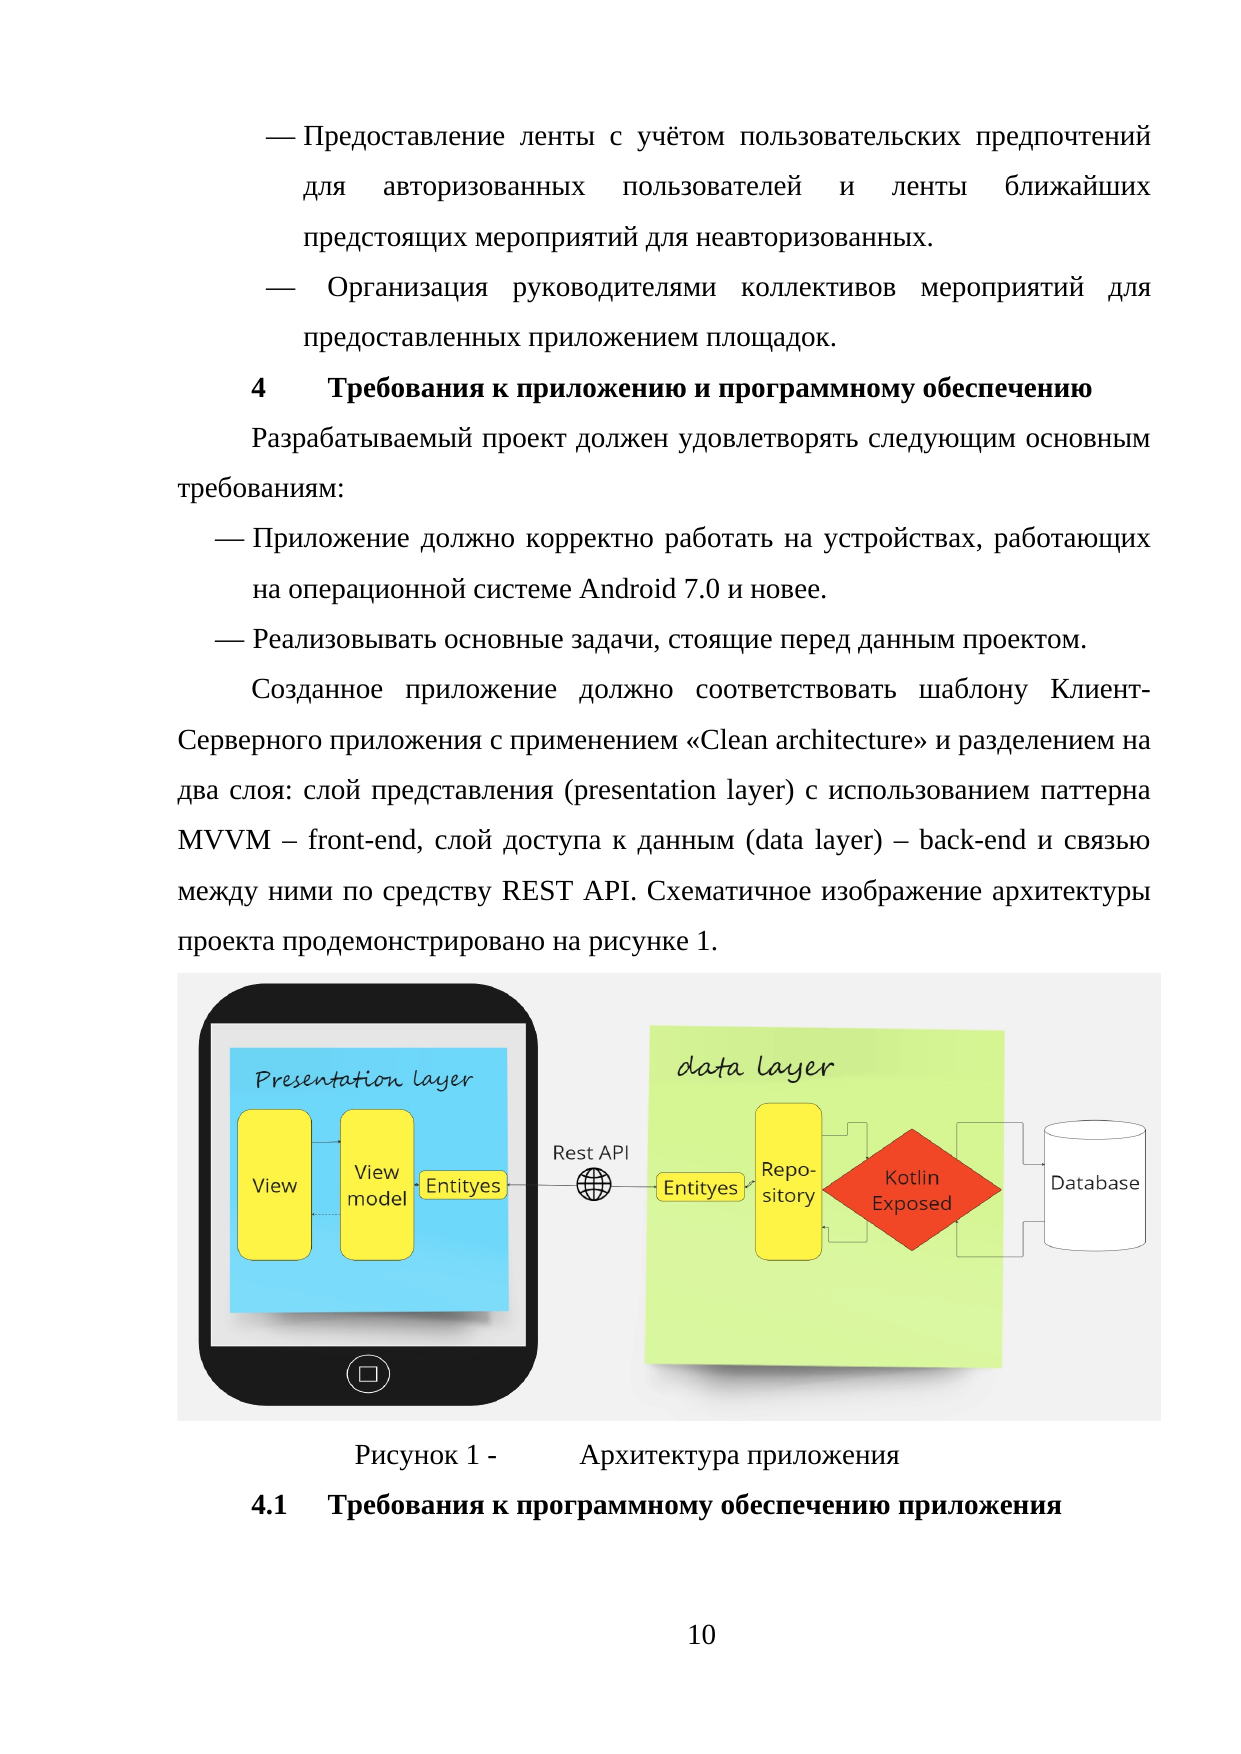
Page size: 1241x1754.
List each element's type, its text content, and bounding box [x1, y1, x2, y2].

list Предоставление ленты с учётом пользовательских предпочтений для авторизованных пользователей и ленты ближайших предстоящих мероприятий для неавторизованных. [266, 118, 1152, 252]
list Организация руководителями коллективов мероприятий для предоставленных приложением площадок. [266, 269, 1152, 353]
list Приложение должно корректно работать на устройствах, работающих на операционной системе Android 7.0 и новее. [215, 521, 1152, 604]
text Созданное приложение должно соответствовать шаблону Клиент-Серверного приложения с применением «Clean architecture» и разделением на два слоя: слой представления (presentation layer) с использованием паттерна MVVM – front-end, слой доступа к данным (data layer) – back-end и связью между ними по средству REST API. Схематичное изображение архитектуры проекта продемонстрировано на рисунке 1. [177, 672, 1152, 957]
text Разрабатываемый проект должен удовлетворять следующим основным требованиям: [177, 420, 1152, 504]
subtitle Требования к программному обеспечению приложения [177, 1487, 1152, 1521]
list Архитектура приложения [177, 1437, 1152, 1471]
picture [177, 973, 1161, 1421]
list Реализовывать основные задачи, стоящие перед данным проектом. [215, 621, 1152, 655]
subtitle Требования к приложению и программному обеспечению [177, 370, 1152, 403]
